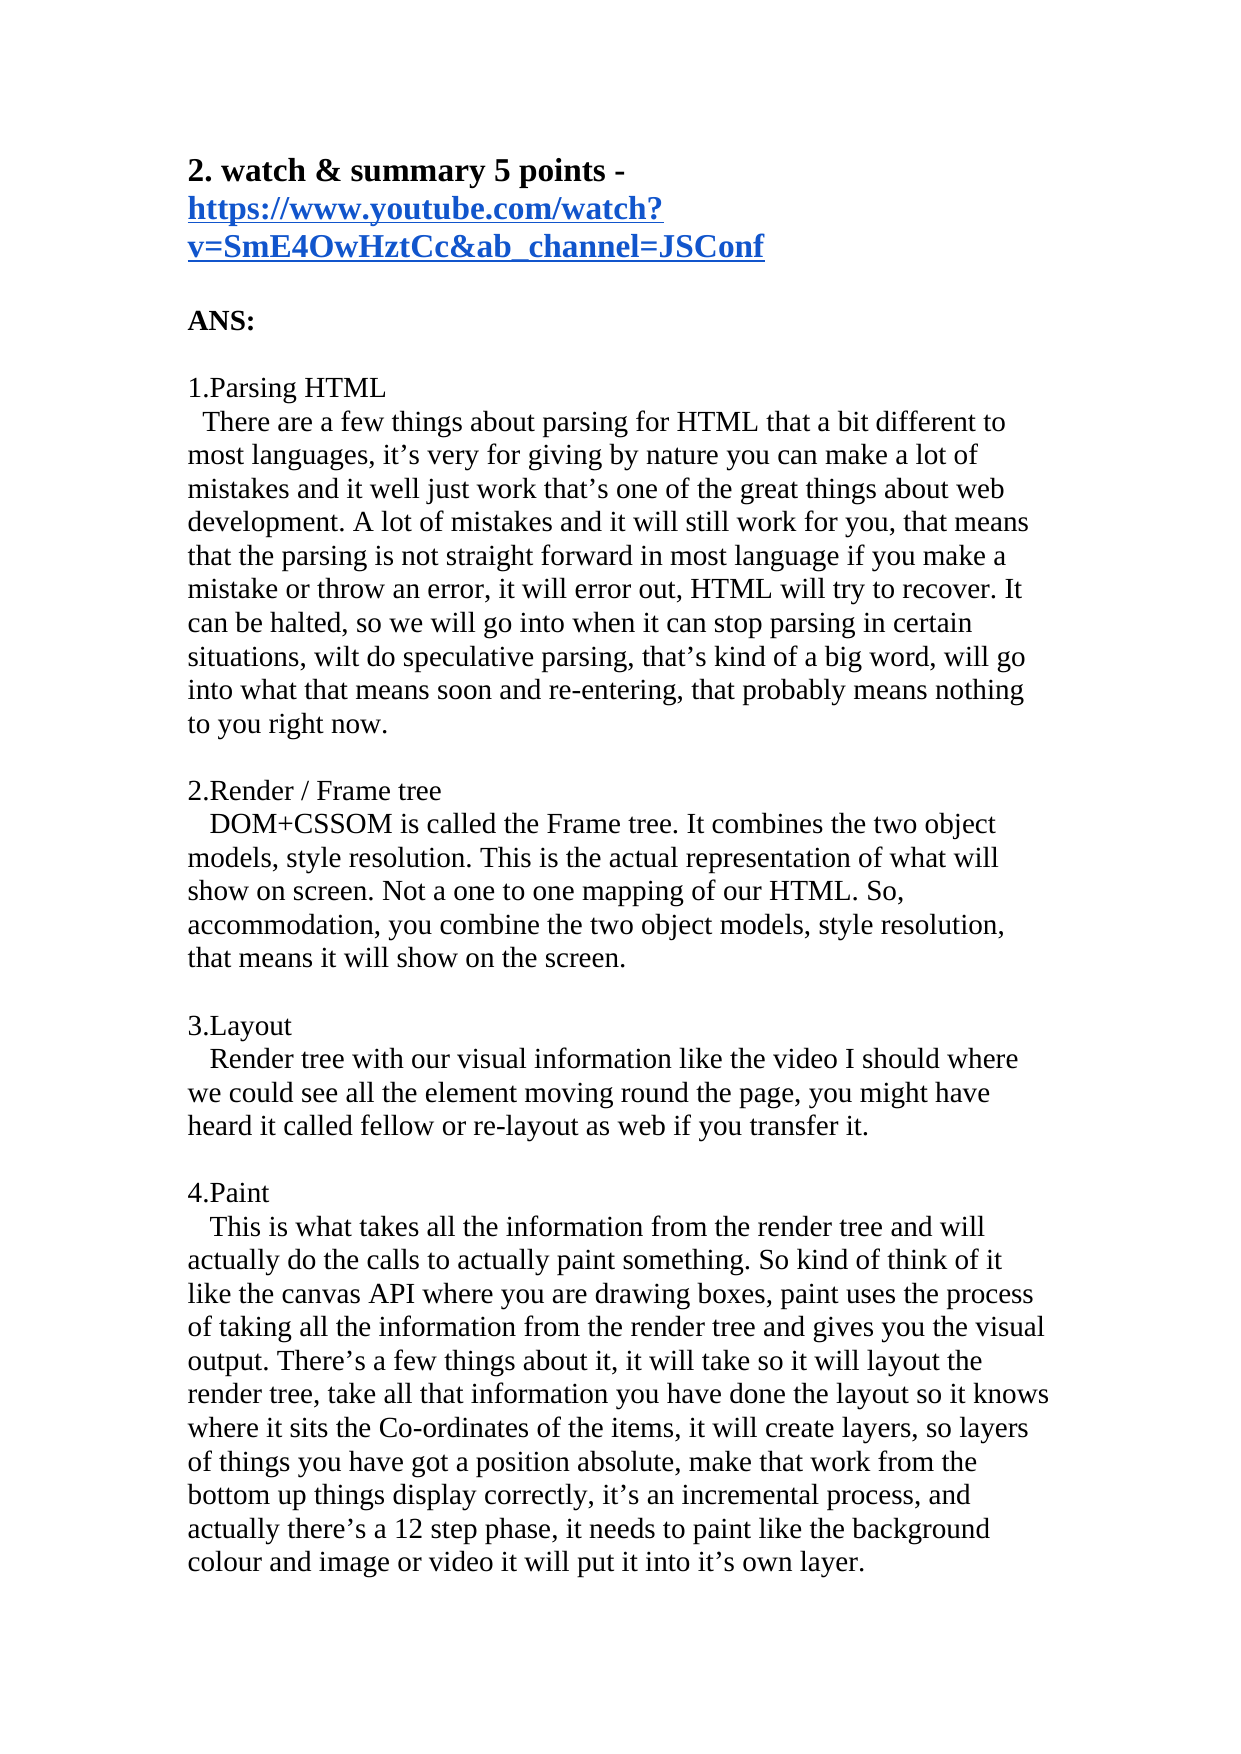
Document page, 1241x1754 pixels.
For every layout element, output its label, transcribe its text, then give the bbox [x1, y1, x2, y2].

list Render tree with our visual information like the video I should where we could see all the element moving round the page, you might have heard it called fellow or re-layout as web if you transfer it. [187, 1041, 1053, 1142]
list 2.Render / Frame tree [187, 773, 1053, 806]
list ANS: [187, 303, 1053, 337]
list 1.Parsing HTML [187, 370, 1053, 404]
list There are a few things about parsing for HTML that a bit different to most languages, it’s very for giving by nature you can make a lot of mistakes and it well just work that’s one of the great things about web development. A lot of mistakes and it will still work for you, that means that the parsing is not straight forward in most language if you make a mistake or throw an error, it will error out, HTML will try to recover. It can be halted, so we will go into when it can stop parsing in certain situations, wilt do speculative parsing, that’s kind of a big word, will go into what that means soon and re-entering, that probably means nothing to you right now. [187, 404, 1053, 739]
list 4.Paint [187, 1175, 1053, 1209]
list This is what takes all the information from the render tree and will actually do the calls to actually paint something. So kind of think of it like the canvas API where you are drawing boxes, paint uses the process of taking all the information from the render tree and gives you the visual output. There’s a few things about it, it will take so it will layout the render tree, take all that information you have done the layout so it knows where it sits the Co-ordinates of the items, it will create layers, so layers of things you have got a position absolute, make that work from the bottom up things display correctly, it’s an incremental process, and actually there’s a 12 step phase, it needs to paint like the background colour and image or video it will put it into it’s own layer. [187, 1209, 1053, 1578]
list 3.Layout [187, 1008, 1053, 1041]
list DOM+CSSOM is called the Frame tree. It combines the two object models, style resolution. This is the actual representation of what will show on screen. Not a one to one mapping of our HTML. So, accommodation, you combine the two object models, style resolution, that means it will show on the screen. [187, 806, 1053, 974]
list watch & summary 5 points - https://www.youtube.com/watch?v=SmE4OwHztCc&ab_channel=JSConf [187, 150, 1053, 265]
